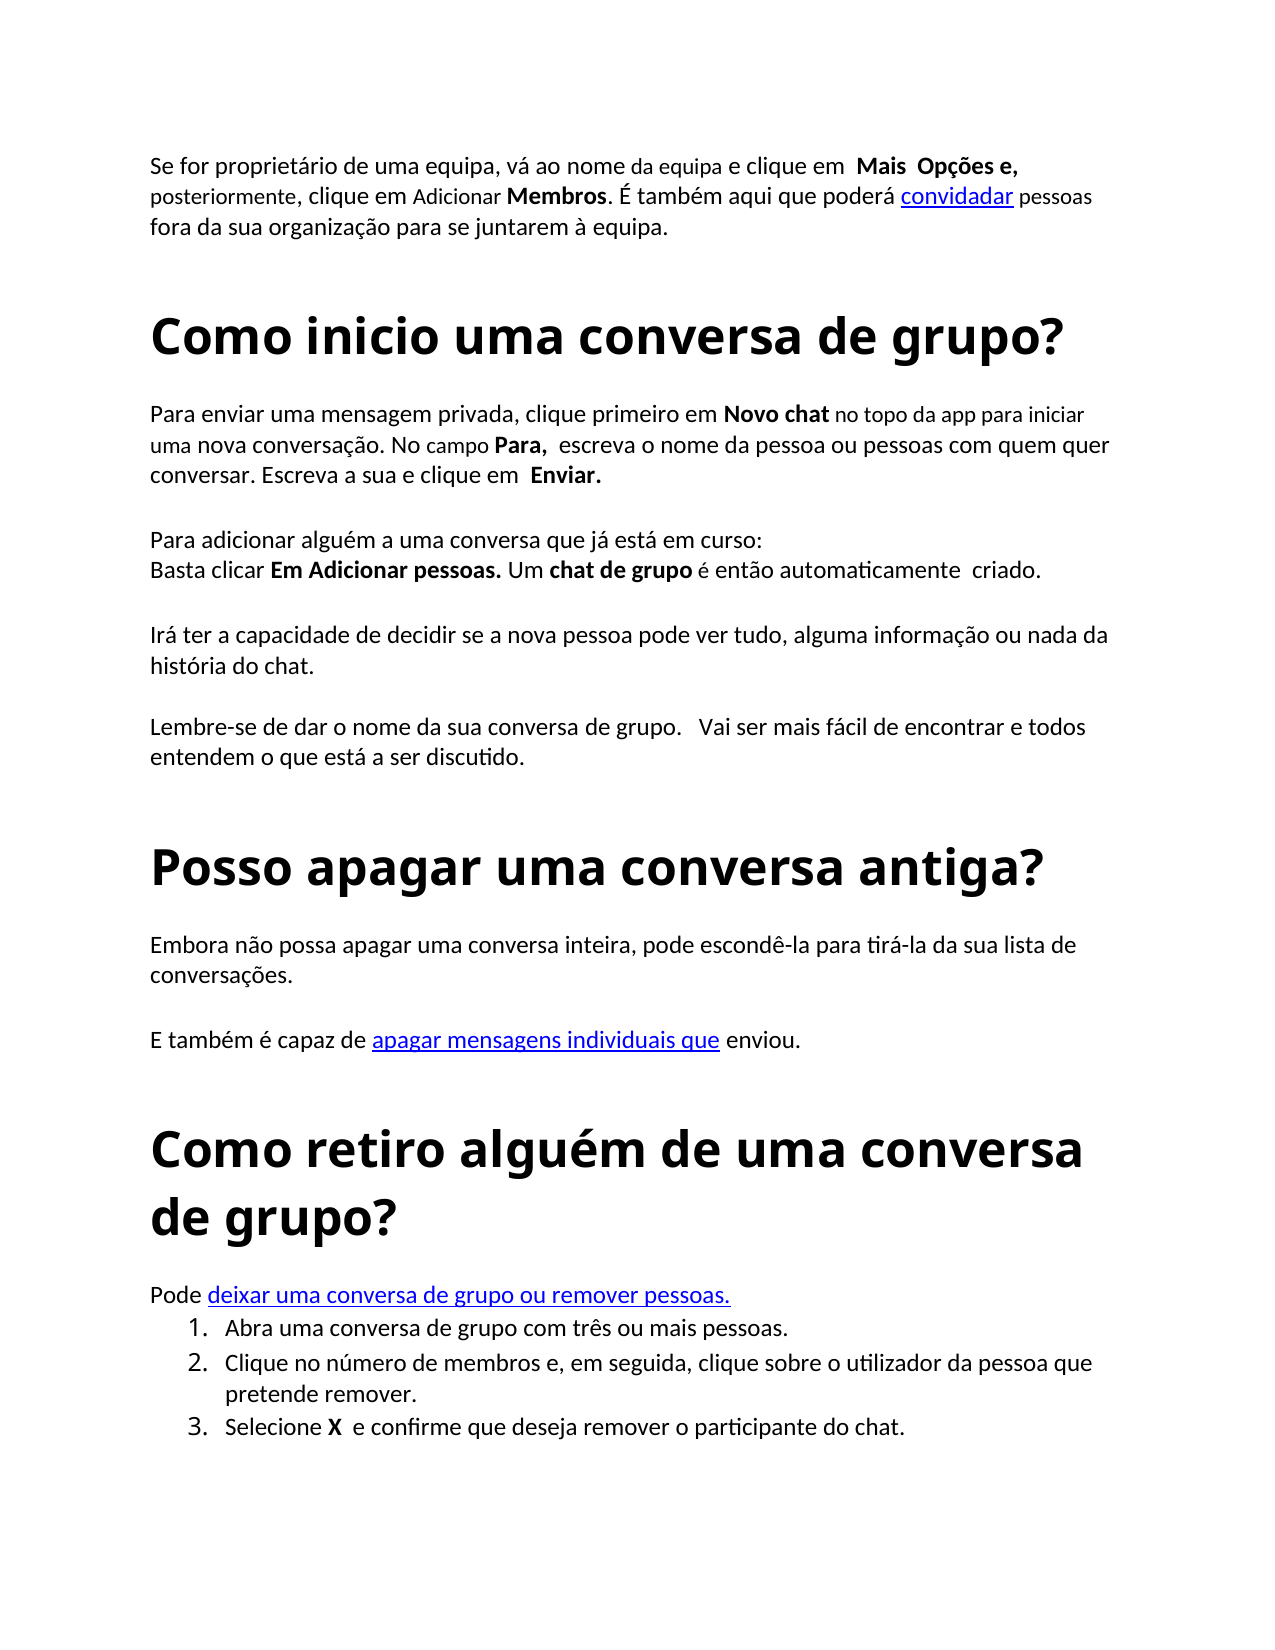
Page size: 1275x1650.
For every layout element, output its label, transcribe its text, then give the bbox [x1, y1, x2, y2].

list Clique no número de membros e, em seguida, clique sobre o utilizador da pessoa que pretende remover. [187, 1344, 1125, 1409]
text Pode deixar uma conversa de grupo ou remover pessoas. [150, 1279, 1125, 1310]
list Selecione X e confirme que deseja remover o participante do chat. [187, 1409, 1125, 1443]
text Embora não possa apagar uma conversa inteira, pode escondê-la para tirá-la da sua lista de conversações. [150, 929, 1125, 990]
text Irá ter a capacidade de decidir se a nova pessoa pode ver tudo, alguma informação ou nada da história do chat. [150, 619, 1125, 680]
subtitle Posso apagar uma conversa antiga? [150, 832, 1125, 900]
list Abra uma conversa de grupo com três ou mais pessoas. [187, 1310, 1125, 1344]
subtitle Como inicio uma conversa de grupo? [150, 301, 1125, 369]
text Basta clicar Em Adicionar pessoas. Um chat de grupo é então automaticamente criado. [150, 555, 1125, 585]
text Para adicionar alguém a uma conversa que já está em curso: [150, 524, 1125, 555]
text E também é capaz de apagar mensagens individuais que enviou. [150, 1024, 1125, 1054]
text Para enviar uma mensagem privada, clique primeiro em Novo chat no topo da app para iniciar uma nova conversação. No campo Para, escreva o nome da pessoa ou pessoas com quem quer conversar. Escreva a sua e clique em Enviar. [150, 398, 1125, 490]
subtitle Como retiro alguém de uma conversa de grupo? [150, 1114, 1125, 1250]
text Lembre-se de dar o nome da sua conversa de grupo. Vai ser mais fácil de encontrar e todos entendem o que está a ser discutido. [150, 711, 1125, 772]
